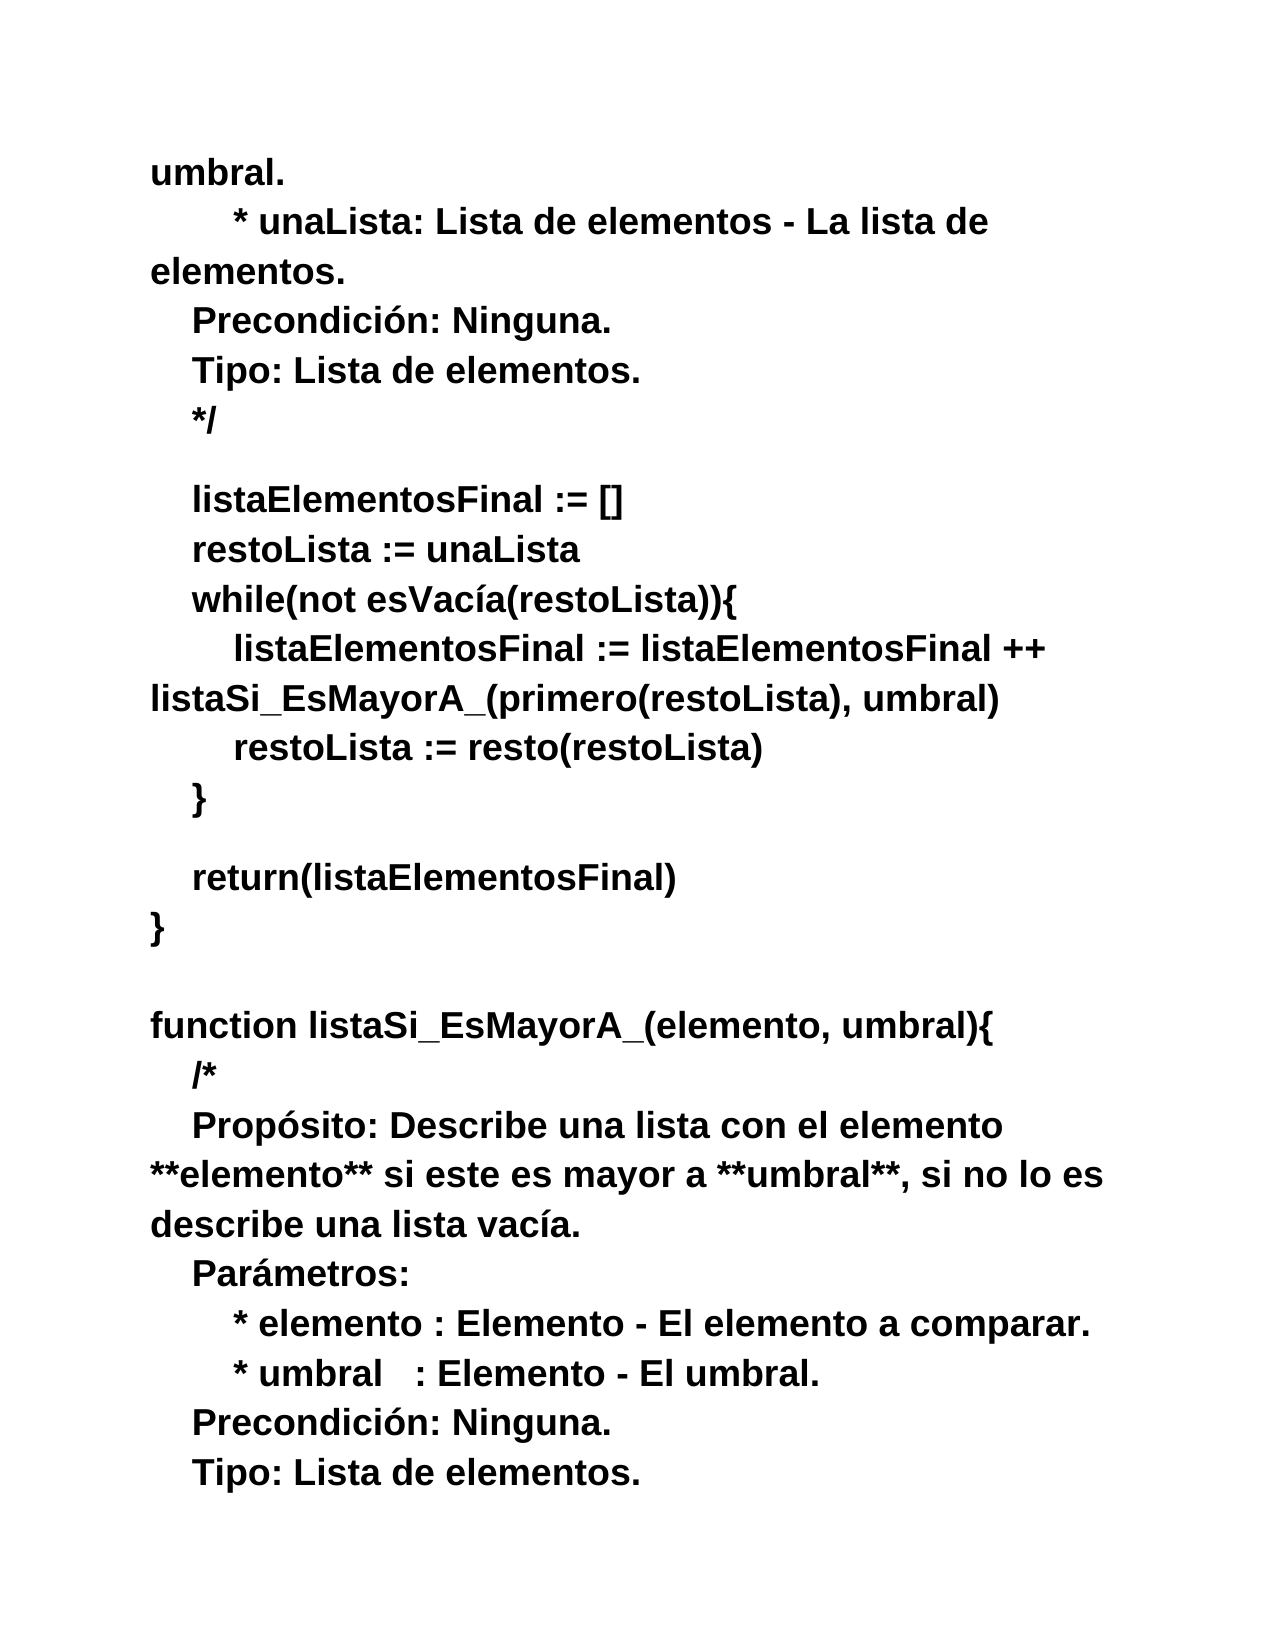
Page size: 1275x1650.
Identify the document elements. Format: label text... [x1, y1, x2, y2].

text Tipo: Lista de elementos. [150, 1450, 1125, 1493]
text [150, 150, 1125, 193]
text Parámetros: [150, 1252, 1125, 1295]
text * umbral : Elemento - El umbral. [150, 1351, 1125, 1394]
text Propósito: Describe una lista con el elemento **elemento** si este es mayor a **umbral**, si no lo es describe una lista vacía. [150, 1103, 1125, 1245]
text * unaLista: Lista de elementos - La lista de elementos. [150, 199, 1125, 292]
text Precondición: Ninguna. [150, 1400, 1125, 1443]
text } [150, 775, 1125, 818]
text /* [150, 1053, 1125, 1096]
text Tipo: Lista de elementos. [150, 348, 1125, 391]
text restoLista := unaLista [150, 527, 1125, 570]
text listaElementosFinal := [] [150, 478, 1125, 521]
text } [150, 904, 1125, 948]
text listaElementosFinal := listaElementosFinal ++ listaSi_EsMayorA_(primero(restoLista), umbral) [150, 626, 1125, 719]
text Precondición: Ninguna. [150, 299, 1125, 342]
text restoLista := resto(restoLista) [150, 726, 1125, 769]
text return(listaElementosFinal) [150, 855, 1125, 898]
text while(not esVacía(restoLista)){ [150, 577, 1125, 620]
text function listaSi_EsMayorA_(elemento, umbral){ [150, 1004, 1125, 1047]
text */ [150, 398, 1125, 441]
text * elemento : Elemento - El elemento a comparar. [150, 1301, 1125, 1344]
